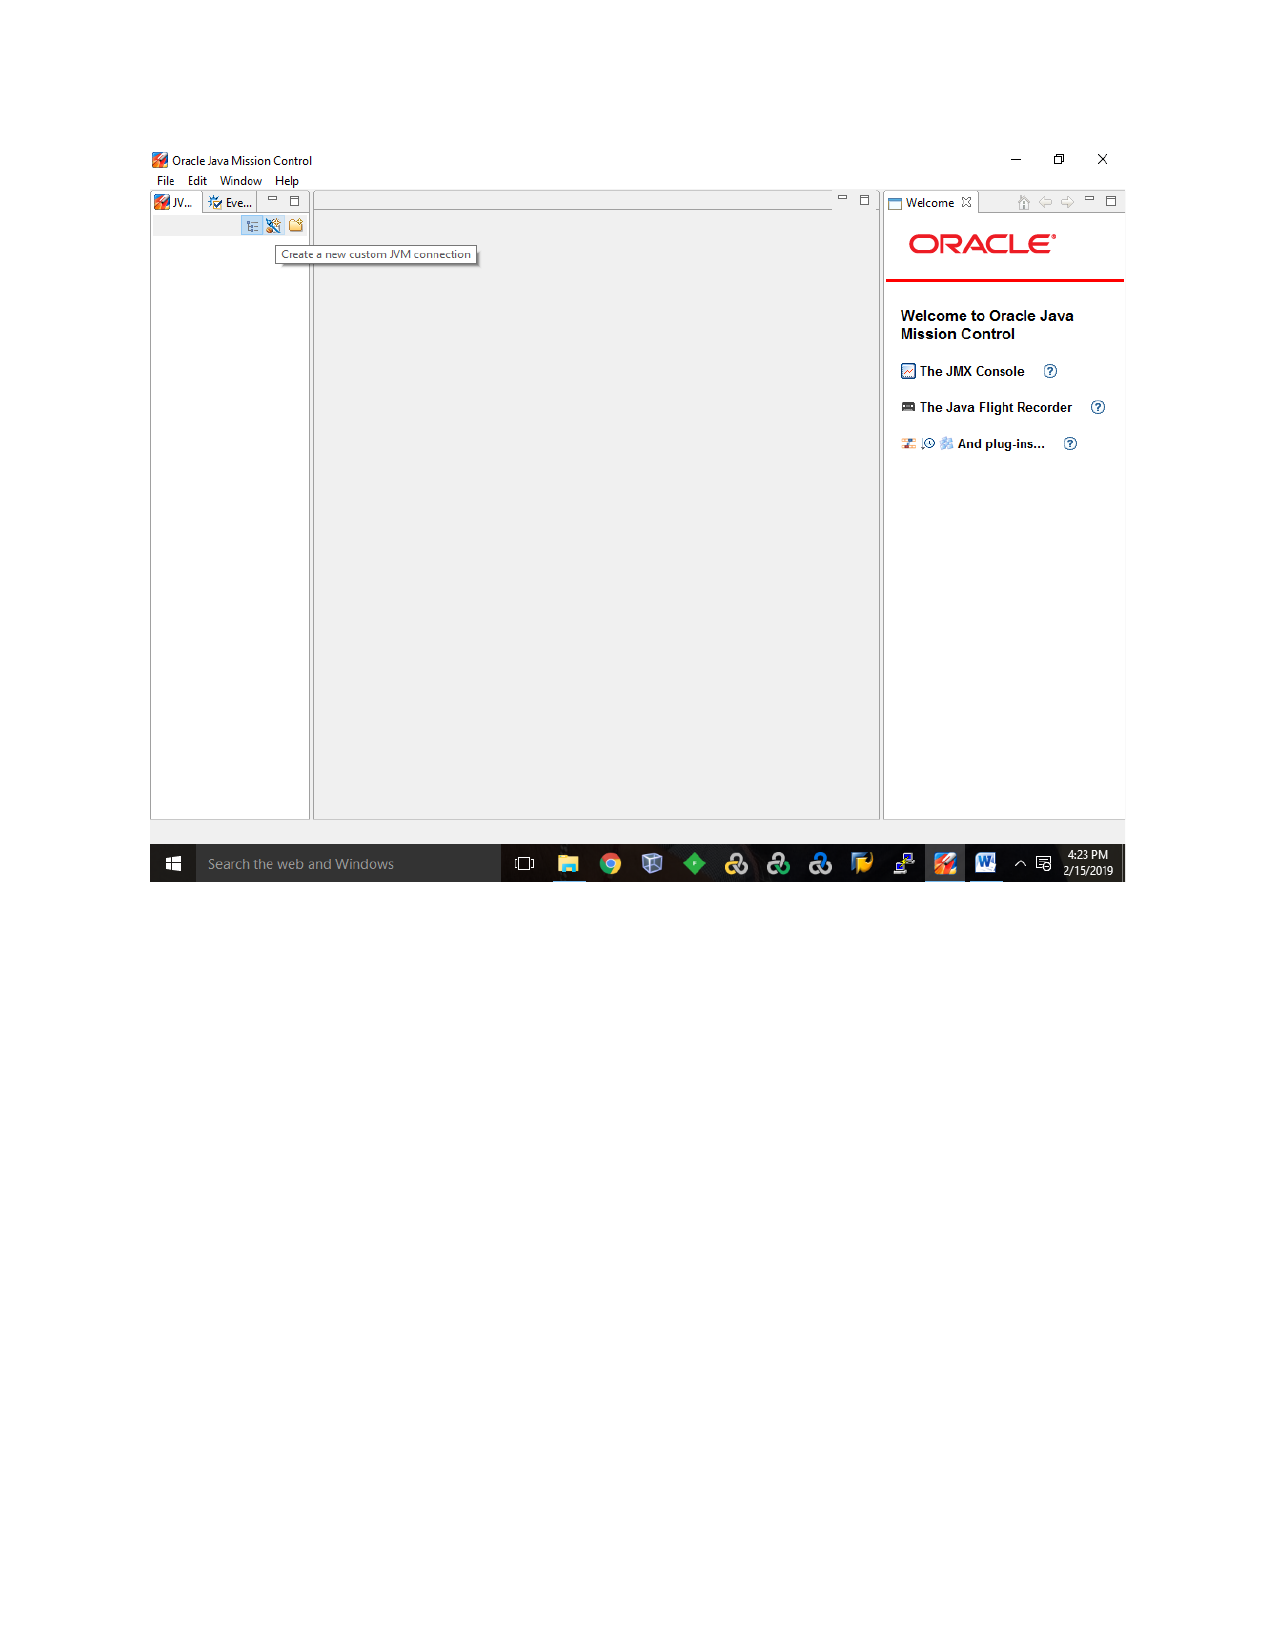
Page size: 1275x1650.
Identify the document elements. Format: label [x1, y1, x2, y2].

picture [150, 150, 1125, 882]
